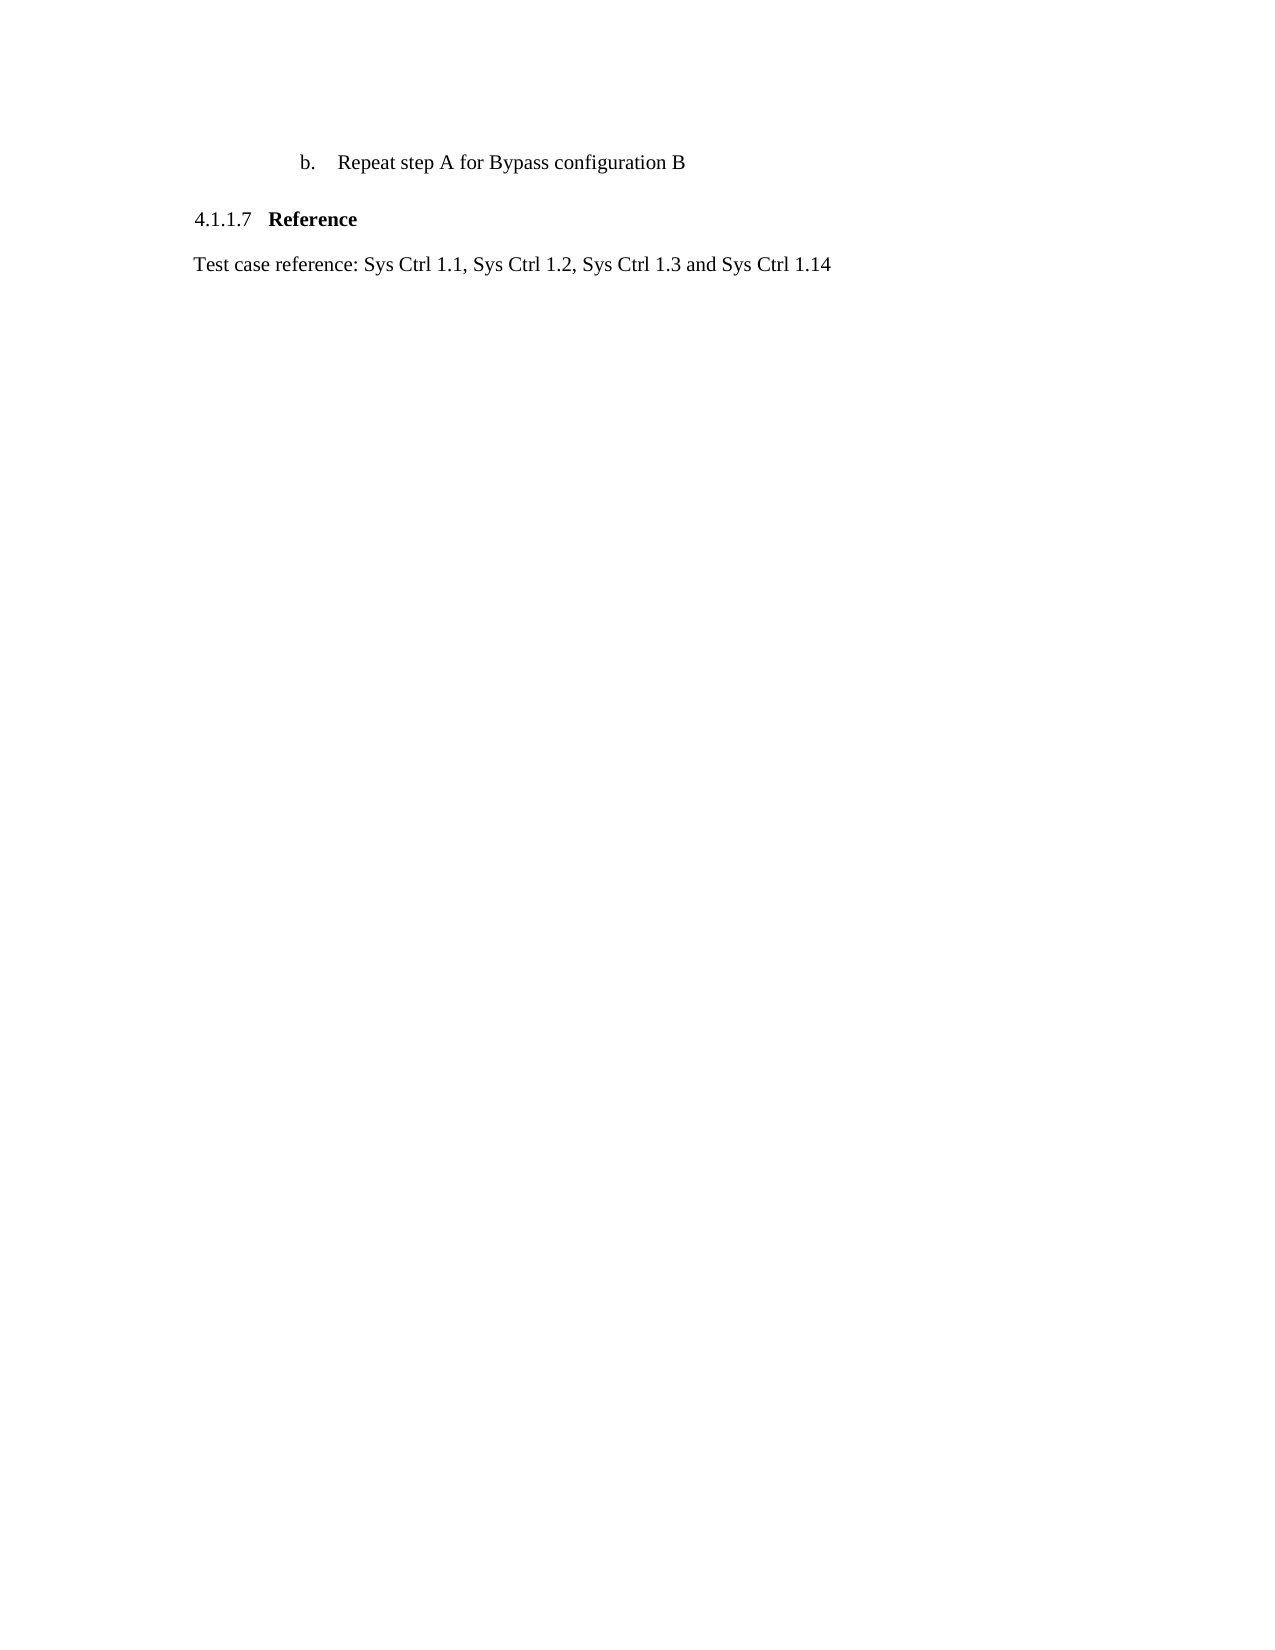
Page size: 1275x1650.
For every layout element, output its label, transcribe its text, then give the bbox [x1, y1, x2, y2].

list Repeat step A for Bypass configuration B [300, 150, 1125, 174]
text Test case reference: Sys Ctrl 1.1, Sys Ctrl 1.2, Sys Ctrl 1.3 and Sys Ctrl 1.14 [193, 252, 1125, 276]
subtitle Reference [194, 207, 1125, 231]
